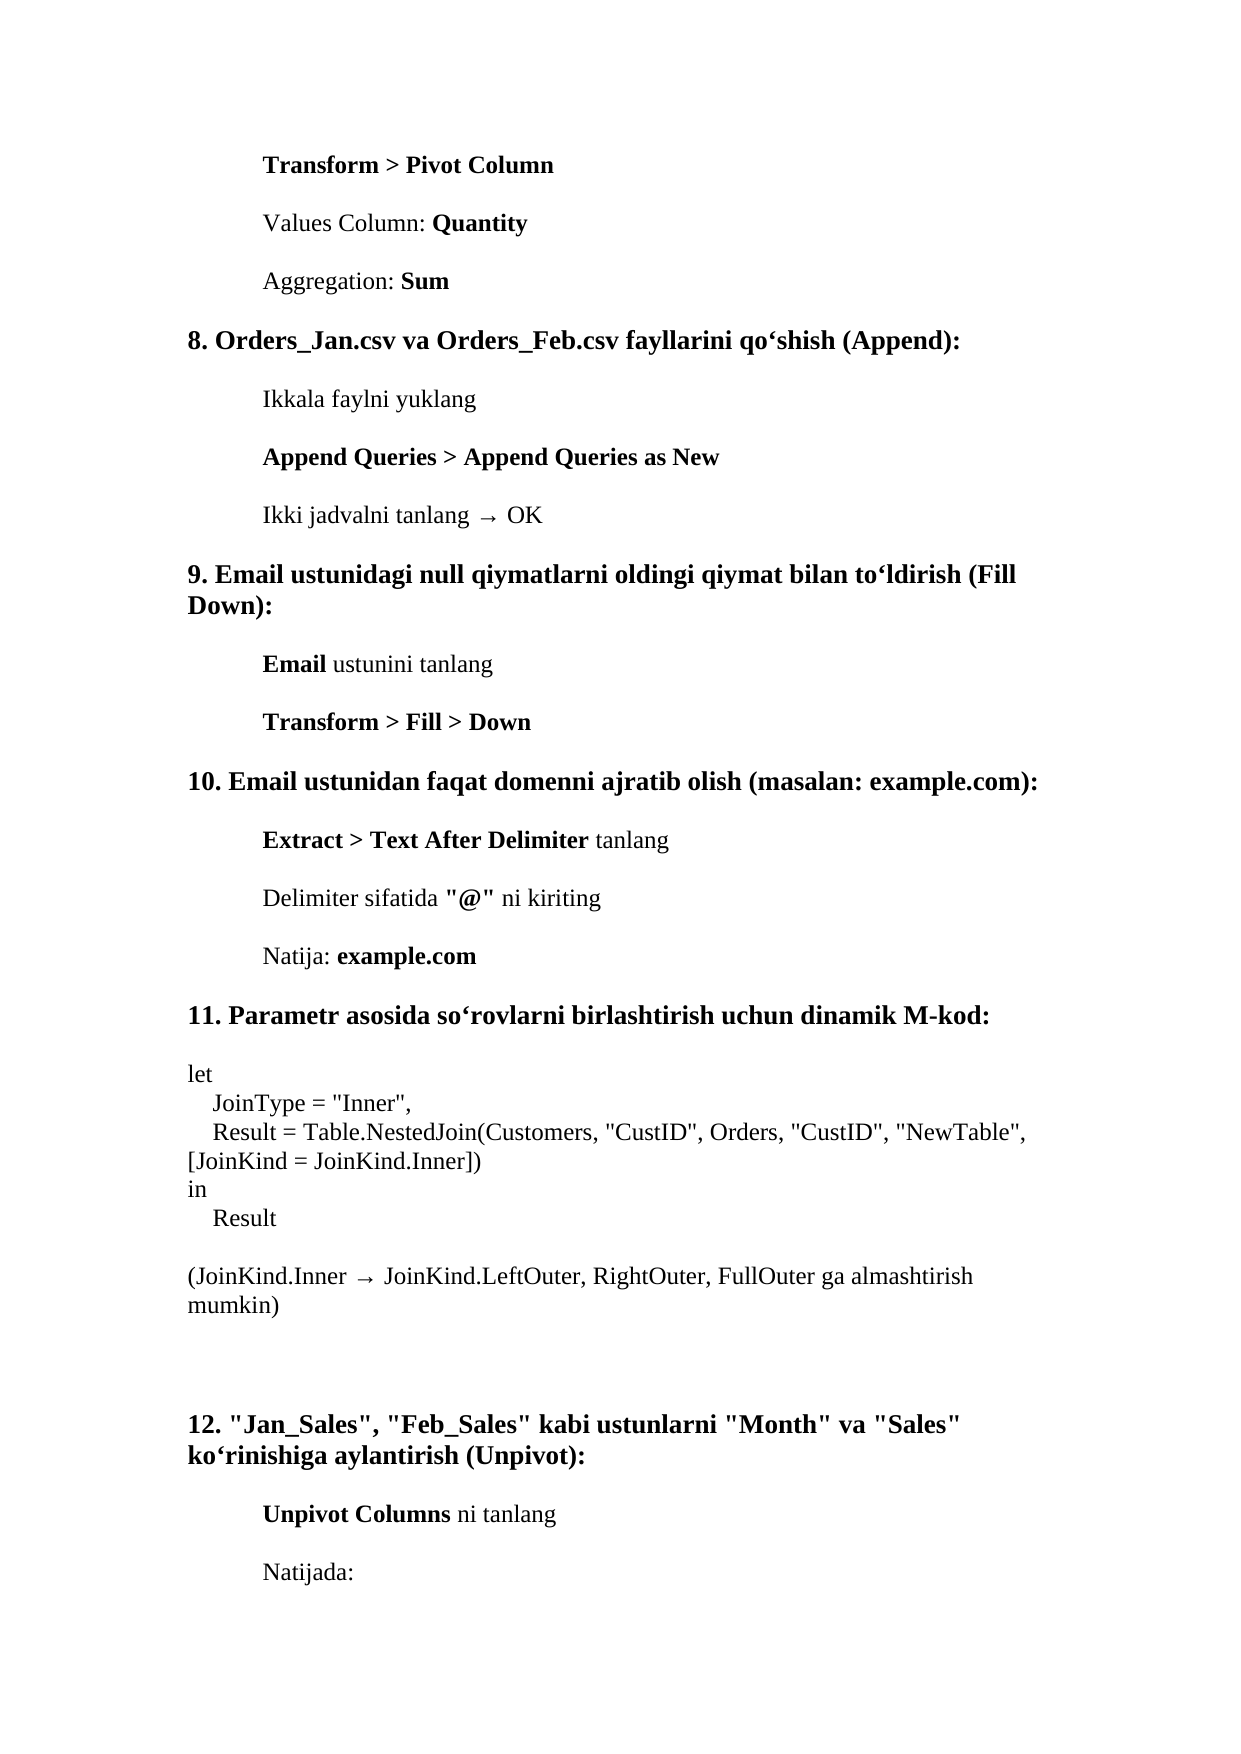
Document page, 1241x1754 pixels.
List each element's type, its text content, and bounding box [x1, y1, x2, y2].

subtitle 12. "Jan_Sales", "Feb_Sales" kabi ustunlarni "Month" va "Sales" ko‘rinishiga aylantirish (Unpivot): [187, 1408, 1053, 1470]
text Natija: example.com [262, 941, 1053, 970]
subtitle 8. Orders_Jan.csv va Orders_Feb.csv fayllarini qo‘shish (Append): [187, 324, 1053, 355]
text Extract > Text After Delimiter tanlang [262, 825, 1053, 854]
text Email ustunini tanlang [262, 649, 1053, 678]
text Result = Table.NestedJoin(Customers, "CustID", Orders, "CustID", "NewTable", [JoinKind = JoinKind.Inner]) [187, 1117, 1053, 1174]
text Natijada: [262, 1557, 1053, 1586]
text Ikkala faylni yuklang [262, 384, 1053, 413]
text Aggregation: Sum [262, 266, 1053, 294]
text in [187, 1174, 1053, 1203]
text Result [187, 1203, 1053, 1232]
text Delimiter sifatida "@" ni kiriting [262, 883, 1053, 912]
subtitle 9. Email ustunidagi null qiymatlarni oldingi qiymat bilan to‘ldirish (Fill Down): [187, 558, 1053, 620]
text Transform > Pivot Column [262, 150, 1053, 179]
text Transform > Fill > Down [262, 707, 1053, 736]
text (JoinKind.Inner → JoinKind.LeftOuter, RightOuter, FullOuter ga almashtirish mumkin) [187, 1261, 1053, 1319]
text Append Queries > Append Queries as New [262, 442, 1053, 471]
text Unpivot Columns ni tanlang [262, 1499, 1053, 1528]
subtitle 10. Email ustunidan faqat domenni ajratib olish (masalan: example.com): [187, 765, 1053, 796]
text Ikki jadvalni tanlang → OK [262, 500, 1053, 529]
text Values Column: Quantity [262, 208, 1053, 237]
text let [187, 1059, 1053, 1088]
text JoinType = "Inner", [187, 1088, 1053, 1117]
subtitle 11. Parametr asosida so‘rovlarni birlashtirish uchun dinamik M-kod: [187, 999, 1053, 1030]
